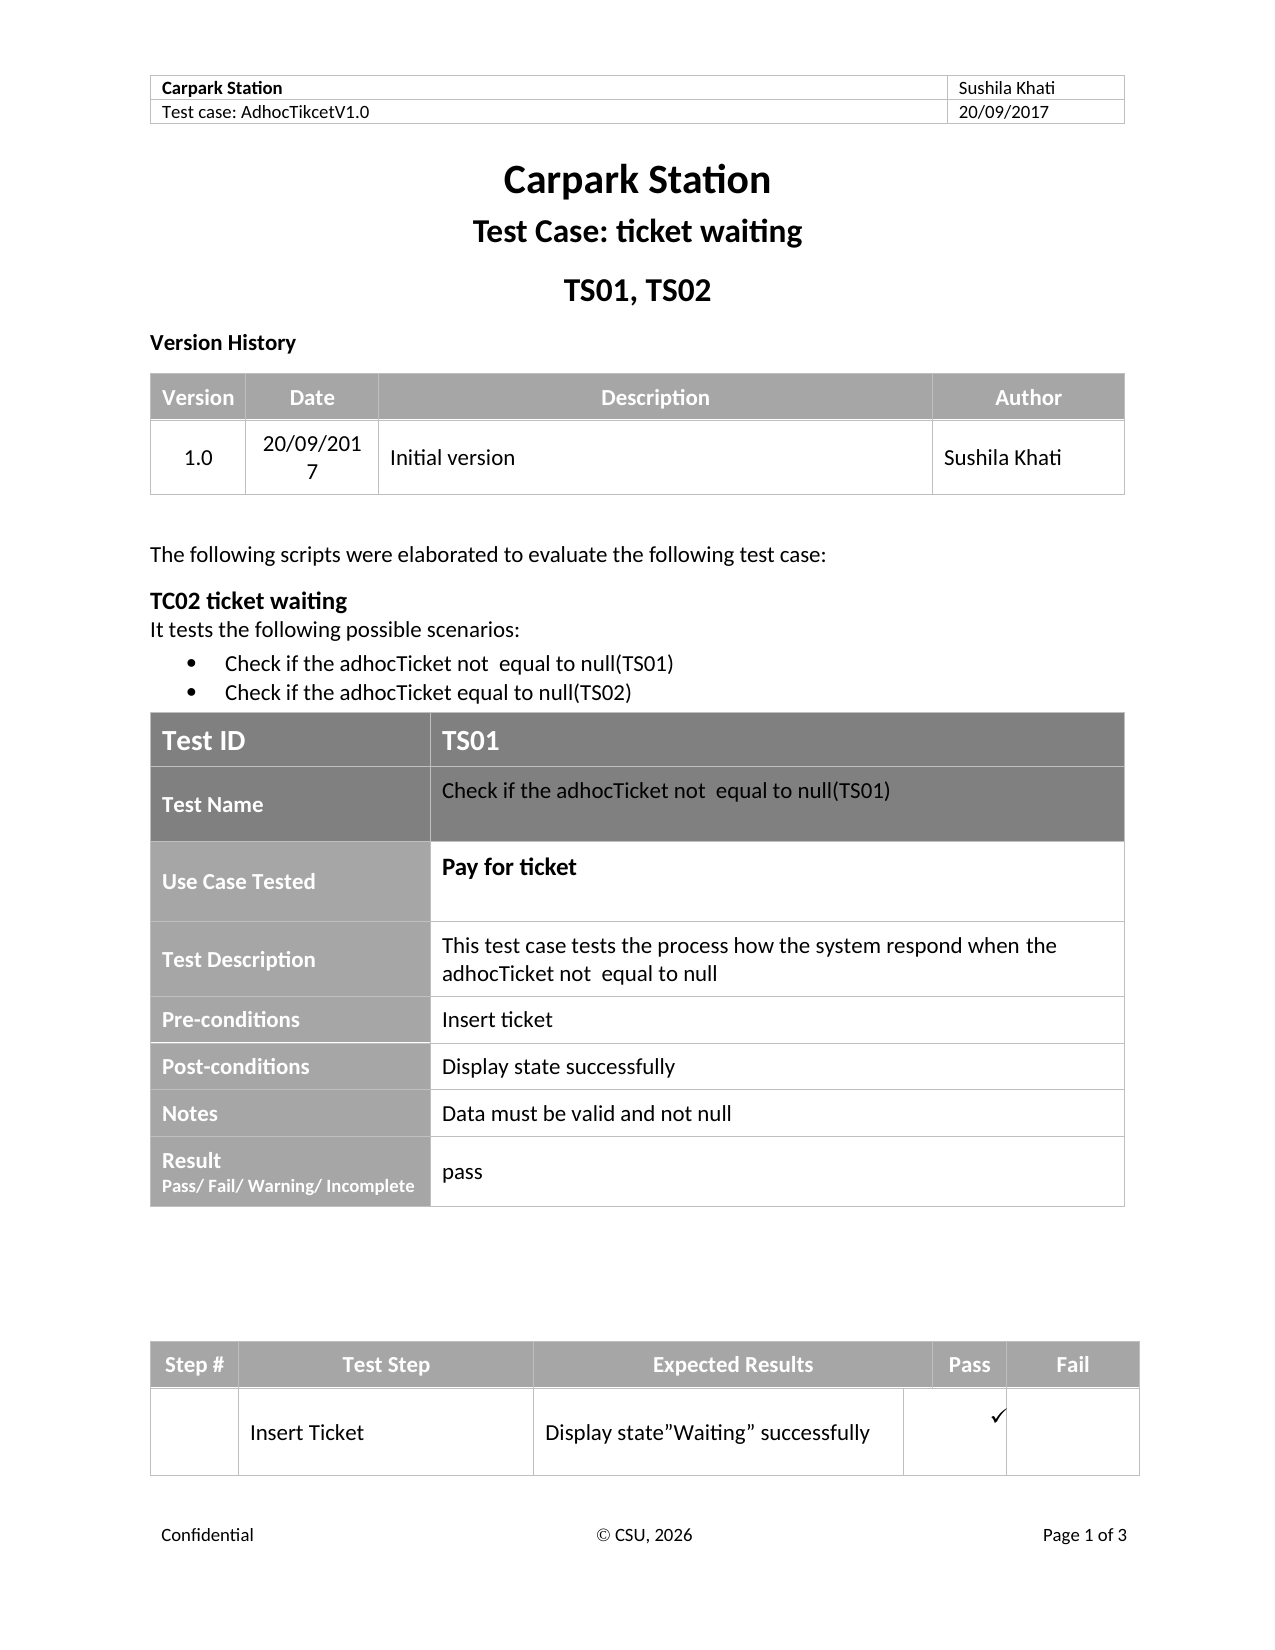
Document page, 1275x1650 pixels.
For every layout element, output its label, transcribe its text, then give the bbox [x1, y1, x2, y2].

table_cell Sushila Khati [933, 421, 1124, 494]
table_cell Post-conditions [151, 1044, 430, 1089]
table_cell Insert Ticket [239, 1389, 533, 1475]
table_header Description [379, 374, 932, 419]
table_cell Pay for ticket [431, 842, 1124, 921]
table_cell Test Name [151, 767, 430, 841]
table_cell [1007, 1389, 1139, 1475]
table_cell Notes [151, 1090, 430, 1136]
table_cell 20/09/2017 [246, 421, 378, 494]
table_cell 1.0 [151, 421, 245, 494]
table_cell Insert ticket [431, 997, 1124, 1042]
title Carpark Station Test Case: ticket waiting [150, 153, 1125, 250]
table_header Author [933, 374, 1124, 419]
table_cell Initial version [379, 421, 932, 494]
table_cell Check if the adhocTicket not equal to null(TS01) [431, 767, 1124, 841]
table_header TS01 [431, 713, 1124, 766]
title TS01, TS02 [150, 269, 1125, 309]
table_header Pass [933, 1342, 1006, 1387]
title The following scripts were elaborated to evaluate the following test case: [150, 540, 1125, 568]
list Check if the adhocTicket equal to null(TS02) [187, 678, 1125, 706]
text TC02 ticket waiting [150, 585, 1125, 615]
table_cell pass [431, 1137, 1124, 1206]
table_cell This test case tests the process how the system respond when the adhocTicket not equal to null [431, 922, 1124, 996]
table_header Fail [1007, 1342, 1139, 1387]
table_cell [904, 1389, 1006, 1475]
table_cell Display state”Waiting” successfully [534, 1389, 903, 1475]
table_header Test Step [239, 1342, 533, 1387]
table_header Expected Results [534, 1342, 932, 1387]
table_header Step # [151, 1342, 238, 1387]
table_cell Display state successfully [431, 1044, 1124, 1089]
list Check if the adhocTicket not equal to null(TS01) [187, 649, 1125, 678]
table_cell Data must be valid and not null [431, 1090, 1124, 1136]
table_cell [151, 1389, 238, 1475]
text Version History [150, 328, 1125, 356]
table_cell Result Pass/ Fail/ Warning/ Incomplete [151, 1137, 430, 1206]
table_header Version [151, 374, 245, 419]
table_cell Pre-conditions [151, 997, 430, 1042]
table_cell Use Case Tested [151, 842, 430, 921]
table_header Test ID [151, 713, 430, 766]
table_cell Test Description [151, 922, 430, 996]
text It tests the following possible scenarios: [150, 615, 1125, 643]
table_header Date [246, 374, 378, 419]
